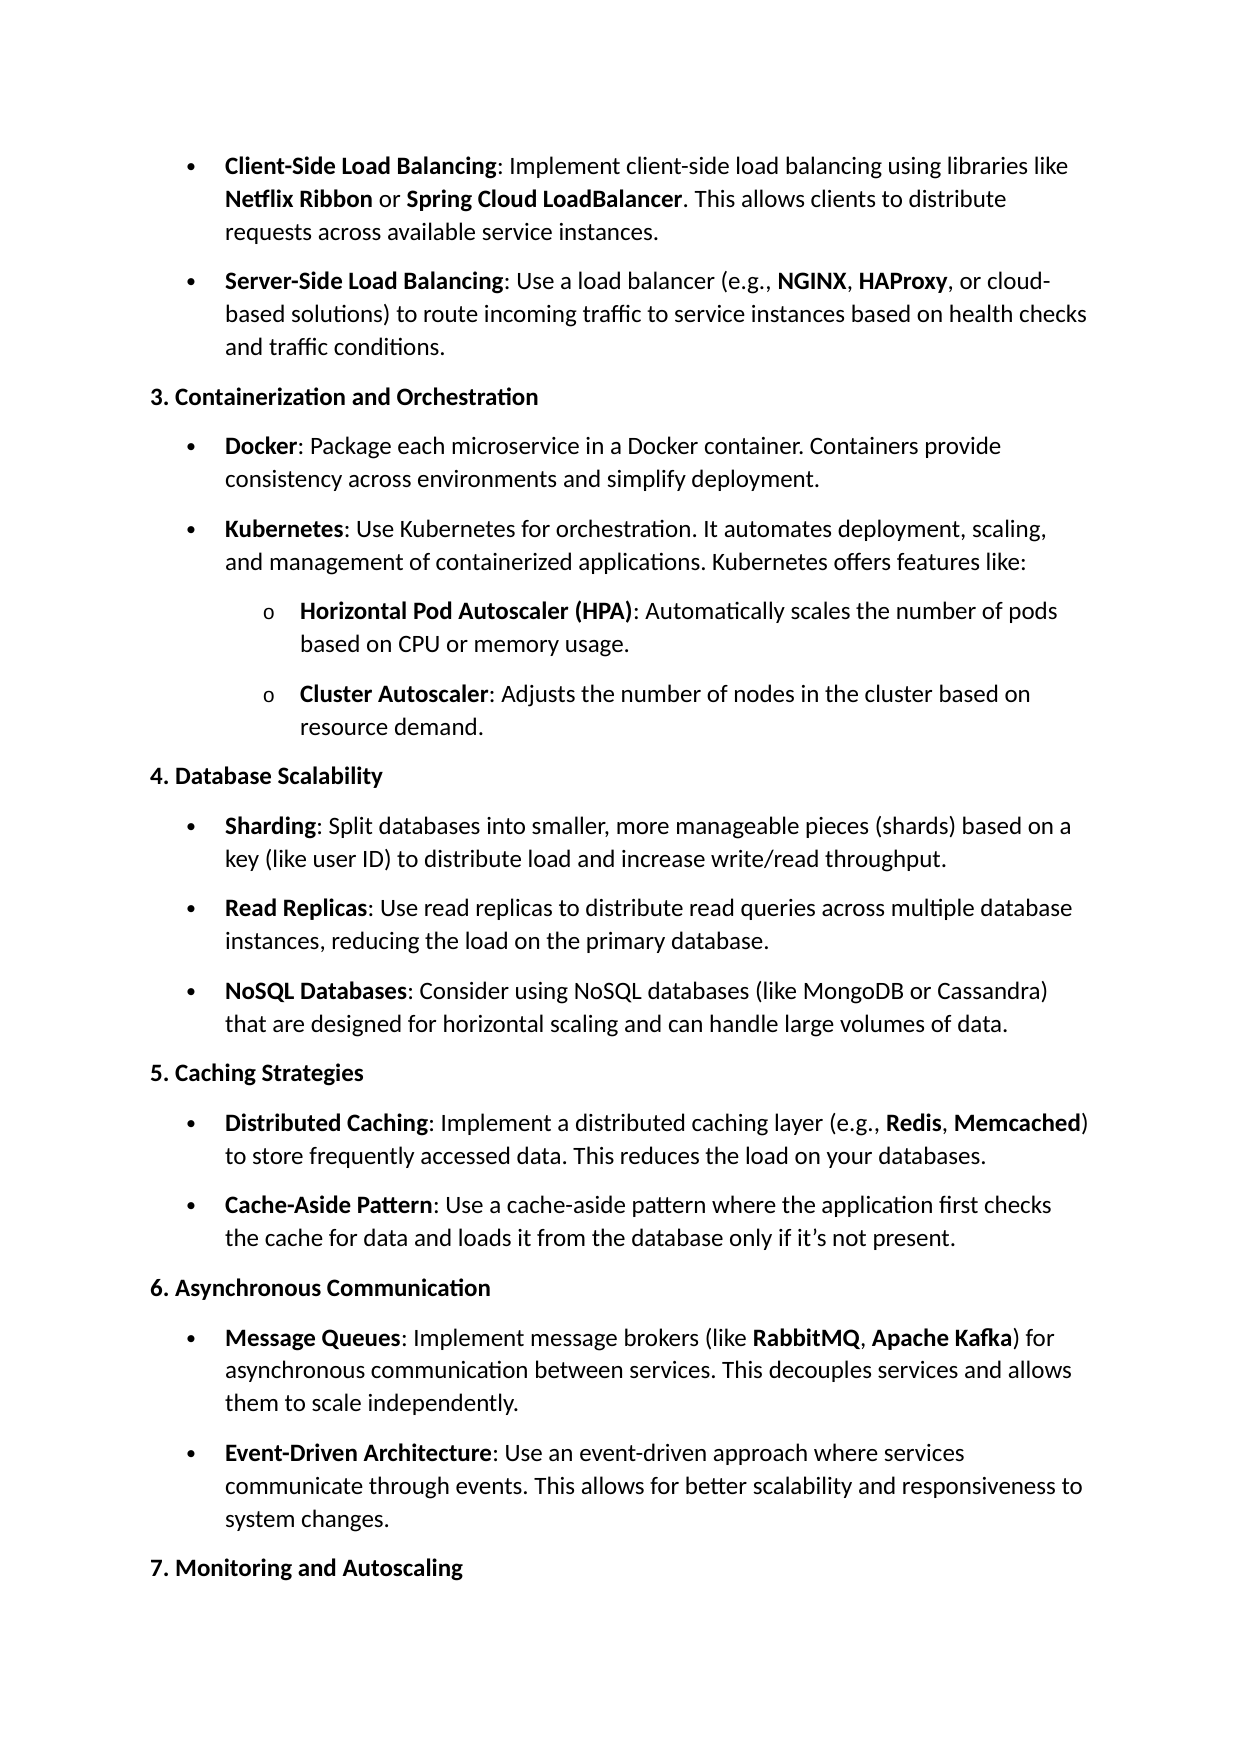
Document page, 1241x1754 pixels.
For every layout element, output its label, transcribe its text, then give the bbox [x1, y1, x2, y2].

list Read Replicas: Use read replicas to distribute read queries across multiple database instances, reducing the load on the primary database. [187, 892, 1090, 956]
list Horizontal Pod Autoscaler (HPA): Automatically scales the number of pods based on CPU or memory usage. [262, 595, 1090, 659]
list Cache-Aside Pattern: Use a cache-aside pattern where the application first checks the cache for data and loads it from the database only if it’s not present. [187, 1189, 1090, 1253]
text 6. Asynchronous Communication [150, 1272, 1090, 1303]
text 5. Caching Strategies [150, 1057, 1090, 1088]
list Client-Side Load Balancing: Implement client-side load balancing using libraries like Netflix Ribbon or Spring Cloud LoadBalancer. This allows clients to distribute requests across available service instances. [187, 150, 1090, 246]
list NoSQL Databases: Consider using NoSQL databases (like MongoDB or Cassandra) that are designed for horizontal scaling and can handle large volumes of data. [187, 975, 1090, 1038]
list Kubernetes: Use Kubernetes for orchestration. It automates deployment, scaling, and management of containerized applications. Kubernetes offers features like: [187, 513, 1090, 576]
text 7. Monitoring and Autoscaling [150, 1552, 1090, 1583]
list Message Queues: Implement message brokers (like RabbitMQ, Apache Kafka) for asynchronous communication between services. This decouples services and allows them to scale independently. [187, 1322, 1090, 1418]
list Sharding: Split databases into smaller, more manageable pieces (shards) based on a key (like user ID) to distribute load and increase write/read throughput. [187, 810, 1090, 873]
text 3. Containerization and Orchestration [150, 381, 1090, 411]
list Distributed Caching: Implement a distributed caching layer (e.g., Redis, Memcached) to store frequently accessed data. This reduces the load on your databases. [187, 1107, 1090, 1171]
list Docker: Package each microservice in a Docker container. Containers provide consistency across environments and simplify deployment. [187, 430, 1090, 494]
text 4. Database Scalability [150, 760, 1090, 791]
list Event-Driven Architecture: Use an event-driven approach where services communicate through events. This allows for better scalability and responsiveness to system changes. [187, 1437, 1090, 1533]
list Cluster Autoscaler: Adjusts the number of nodes in the cluster based on resource demand. [262, 678, 1090, 741]
list Server-Side Load Balancing: Use a load balancer (e.g., NGINX, HAProxy, or cloud-based solutions) to route incoming traffic to service instances based on health checks and traffic conditions. [187, 265, 1090, 362]
